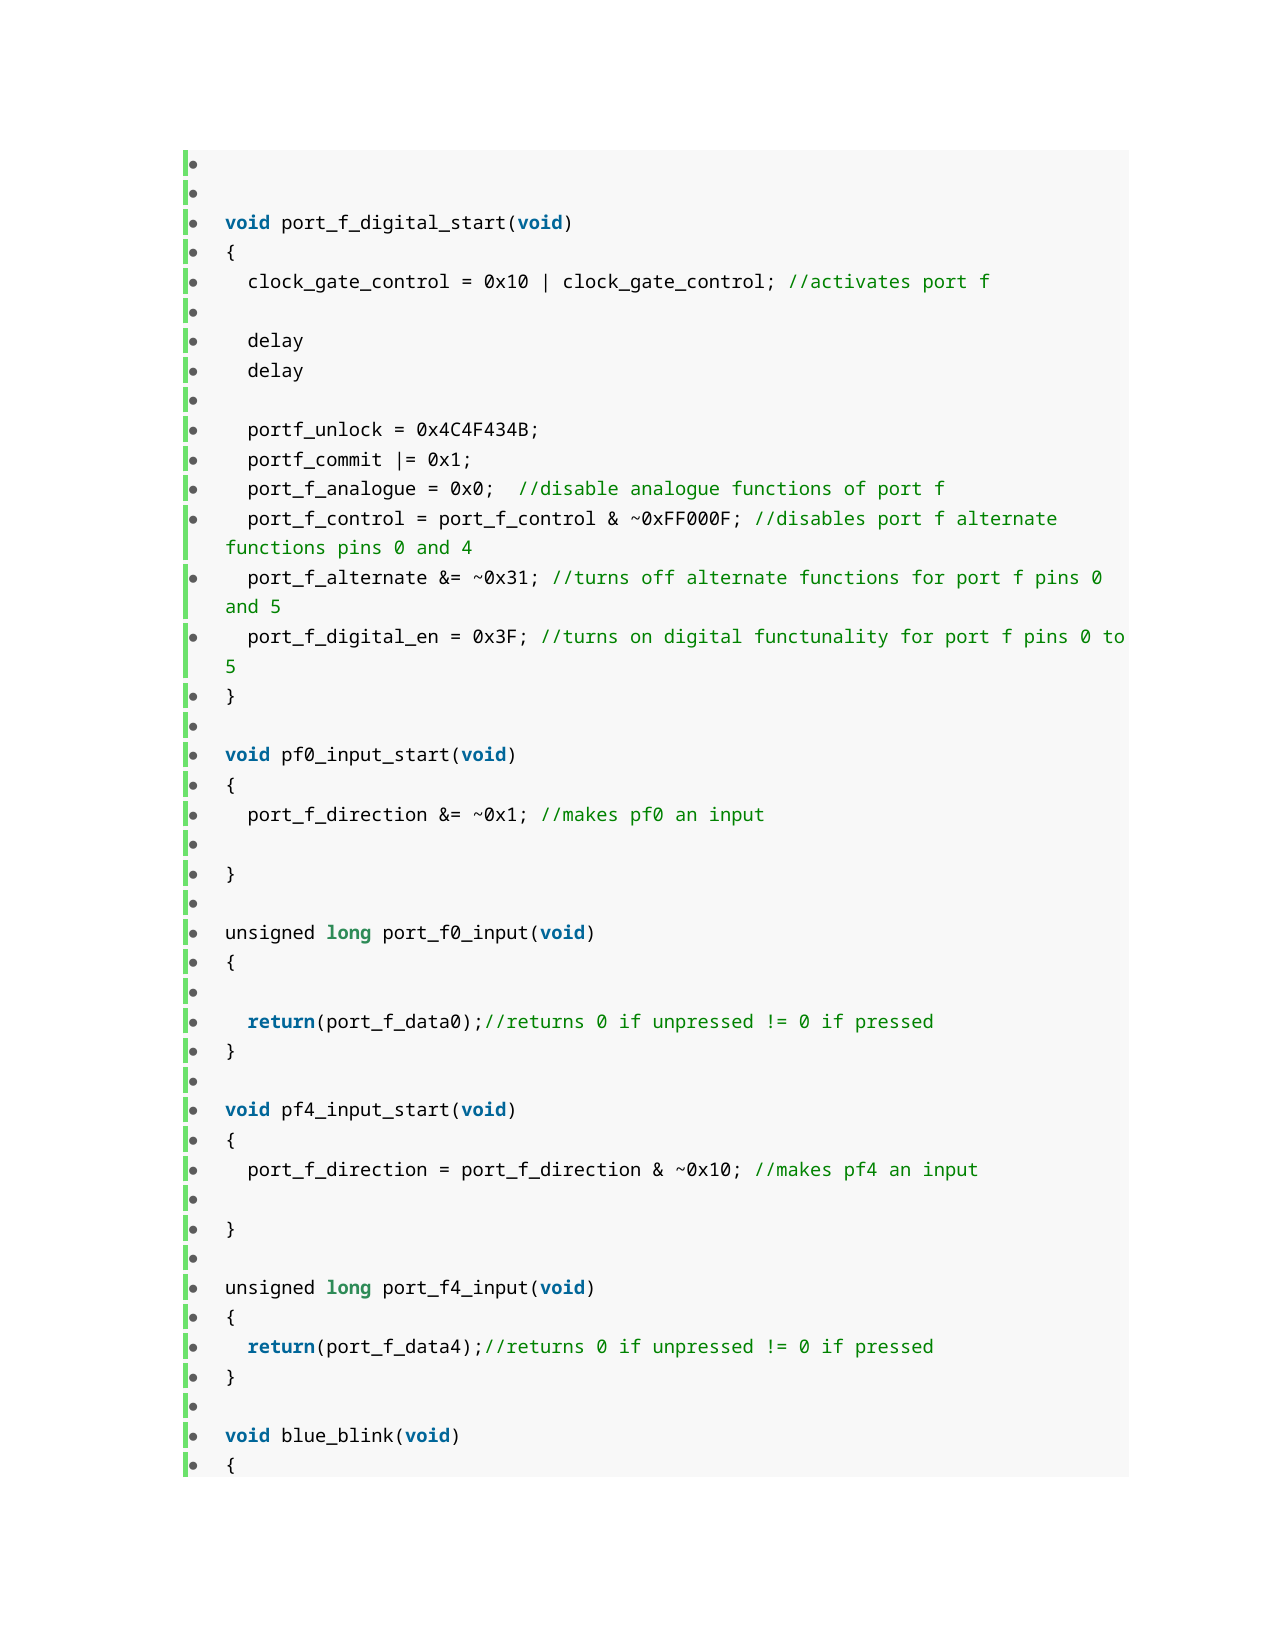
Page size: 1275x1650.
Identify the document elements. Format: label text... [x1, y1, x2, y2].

list delay [188, 357, 1129, 383]
list delay [183, 327, 1129, 353]
list portf_commit |= 0x1; [188, 446, 1129, 471]
list { [188, 1452, 1129, 1477]
list port_f_direction = port_f_direction & ~0x10; //makes pf4 an input [188, 1156, 1129, 1181]
list void pf4_input_start(void) [188, 1097, 1129, 1122]
list unsigned long port_f0_input(void) [188, 919, 1129, 945]
list } [188, 1215, 1129, 1241]
list clock_gate_control = 0x10 | clock_gate_control; //activates port f [188, 268, 1129, 294]
list port_f_analogue = 0x0; //disable analogue functions of port f [188, 475, 1129, 501]
list { [188, 771, 1129, 797]
list } [188, 1363, 1129, 1388]
list portf_unlock = 0x4C4F434B; [188, 416, 1129, 442]
list return(port_f_data4);//returns 0 if unpressed != 0 if pressed [188, 1333, 1129, 1359]
list return(port_f_data0);//returns 0 if unpressed != 0 if pressed [188, 1008, 1129, 1033]
list unsigned long port_f4_input(void) [188, 1274, 1129, 1300]
list port_f_direction &= ~0x1; //makes pf0 an input [188, 801, 1129, 826]
list void port_f_digital_start(void) [188, 209, 1129, 235]
list port_f_digital_en = 0x3F; //turns on digital functunality for port f pins 0 to 5 [188, 623, 1129, 678]
list } [183, 1037, 1129, 1063]
list void blue_blink(void) [188, 1422, 1129, 1448]
list port_f_control = port_f_control & ~0xFF000F; //disables port f alternate functions pins 0 and 4 [188, 505, 1129, 560]
list { [188, 239, 1129, 264]
list } [188, 860, 1129, 886]
list void pf0_input_start(void) [188, 742, 1129, 767]
list { [188, 949, 1129, 974]
list } [183, 682, 1129, 708]
list { [188, 1126, 1129, 1152]
list port_f_alternate &= ~0x31; //turns off alternate functions for port f pins 0 and 5 [188, 564, 1129, 619]
list { [188, 1304, 1129, 1329]
